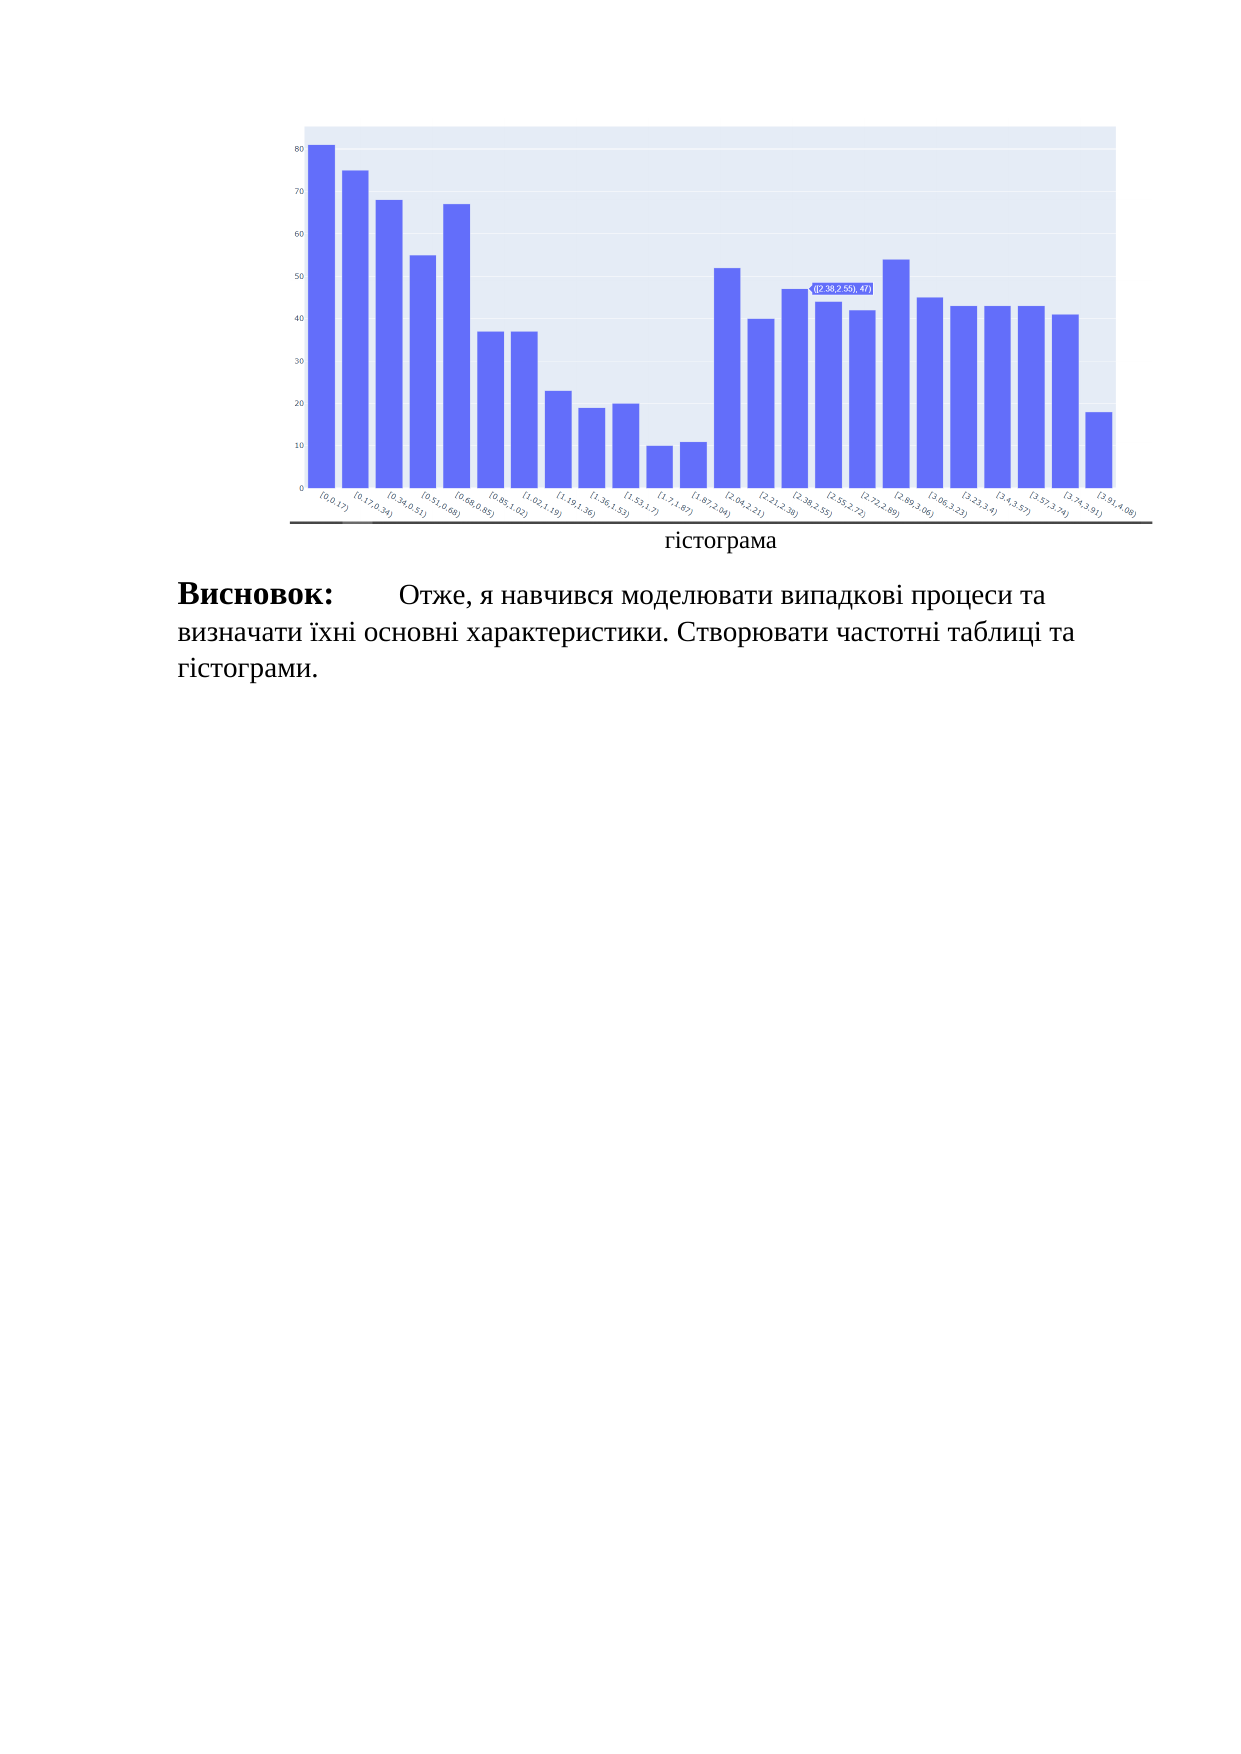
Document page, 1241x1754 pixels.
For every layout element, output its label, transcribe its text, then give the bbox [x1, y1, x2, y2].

picture [289, 118, 1153, 524]
text Висновок: Отже, я навчився моделювати випадкові процеси та визначати їхні основні характеристики. Створювати частотні таблиці та гістограми. [177, 573, 1152, 684]
list гістограма [290, 525, 1152, 554]
